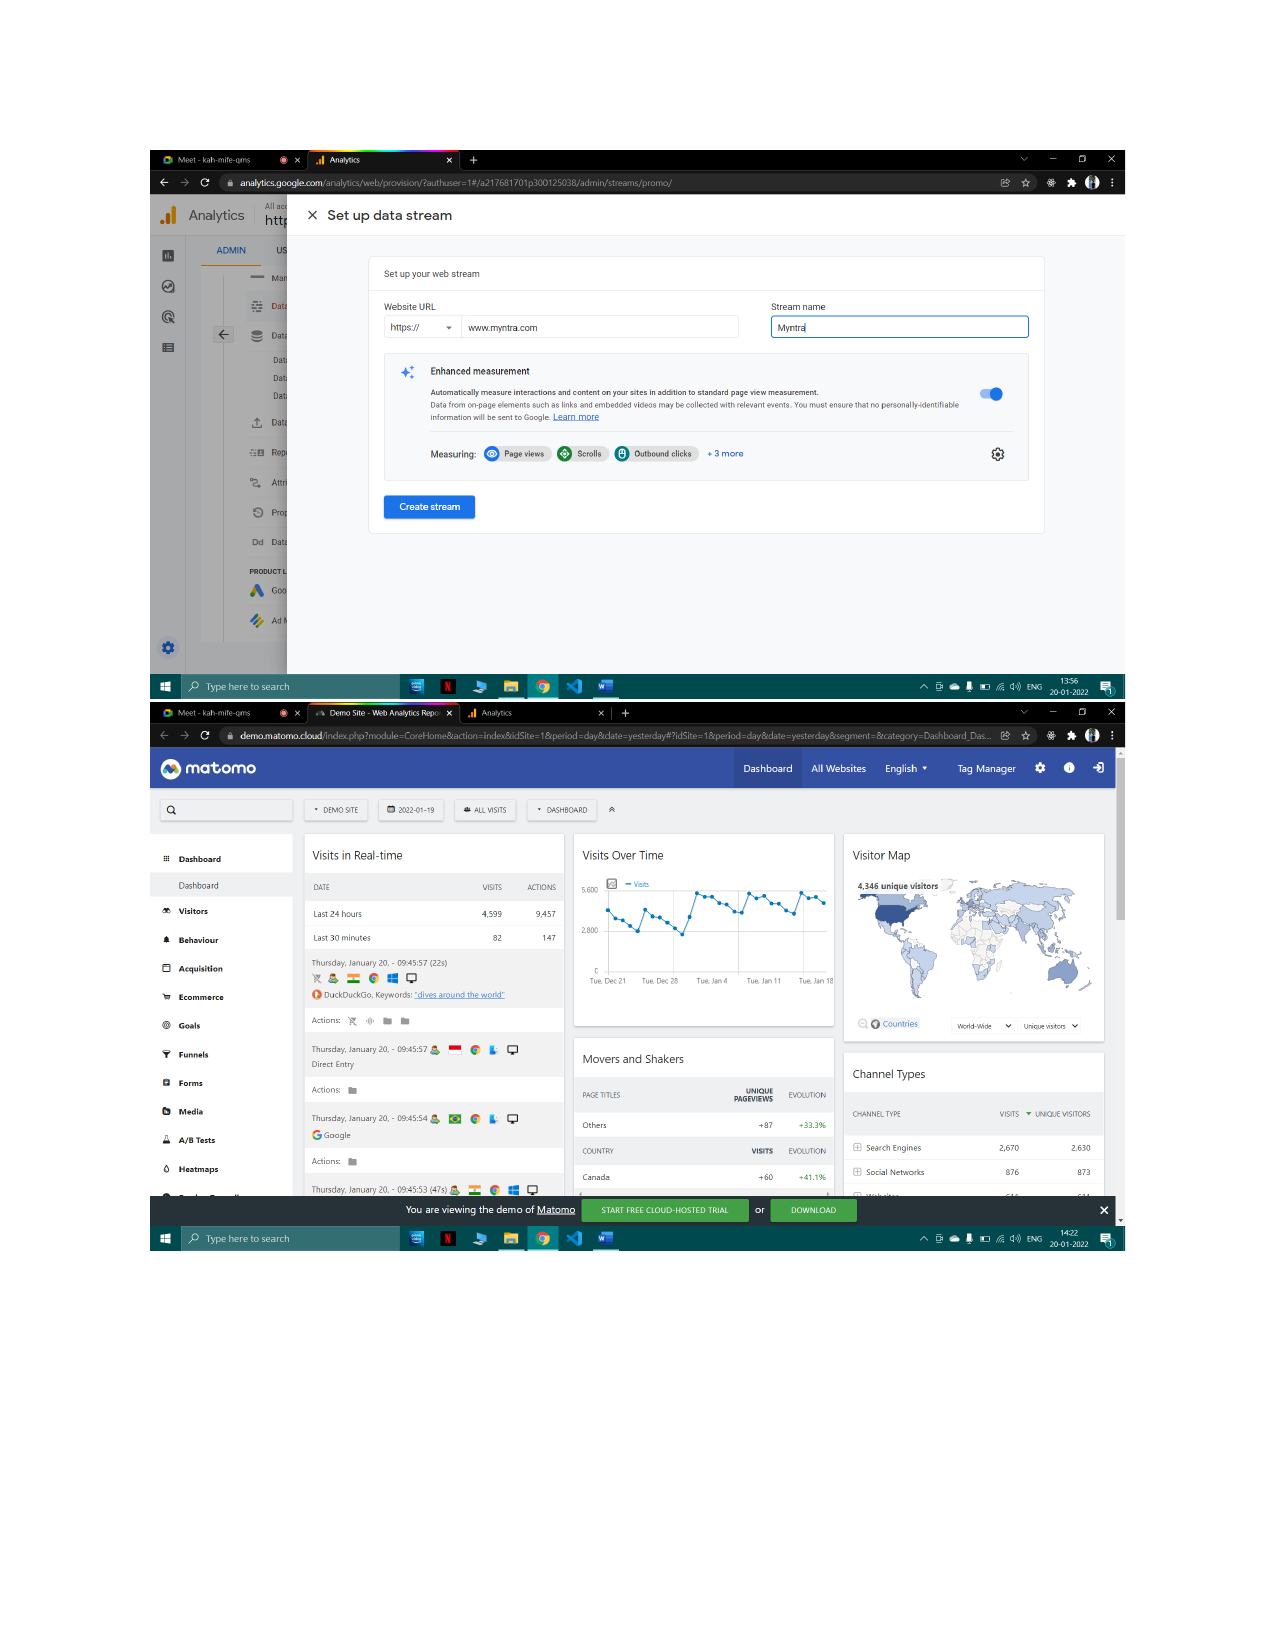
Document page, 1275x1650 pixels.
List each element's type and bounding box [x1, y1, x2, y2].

picture [150, 150, 1125, 699]
picture [150, 702, 1125, 1251]
